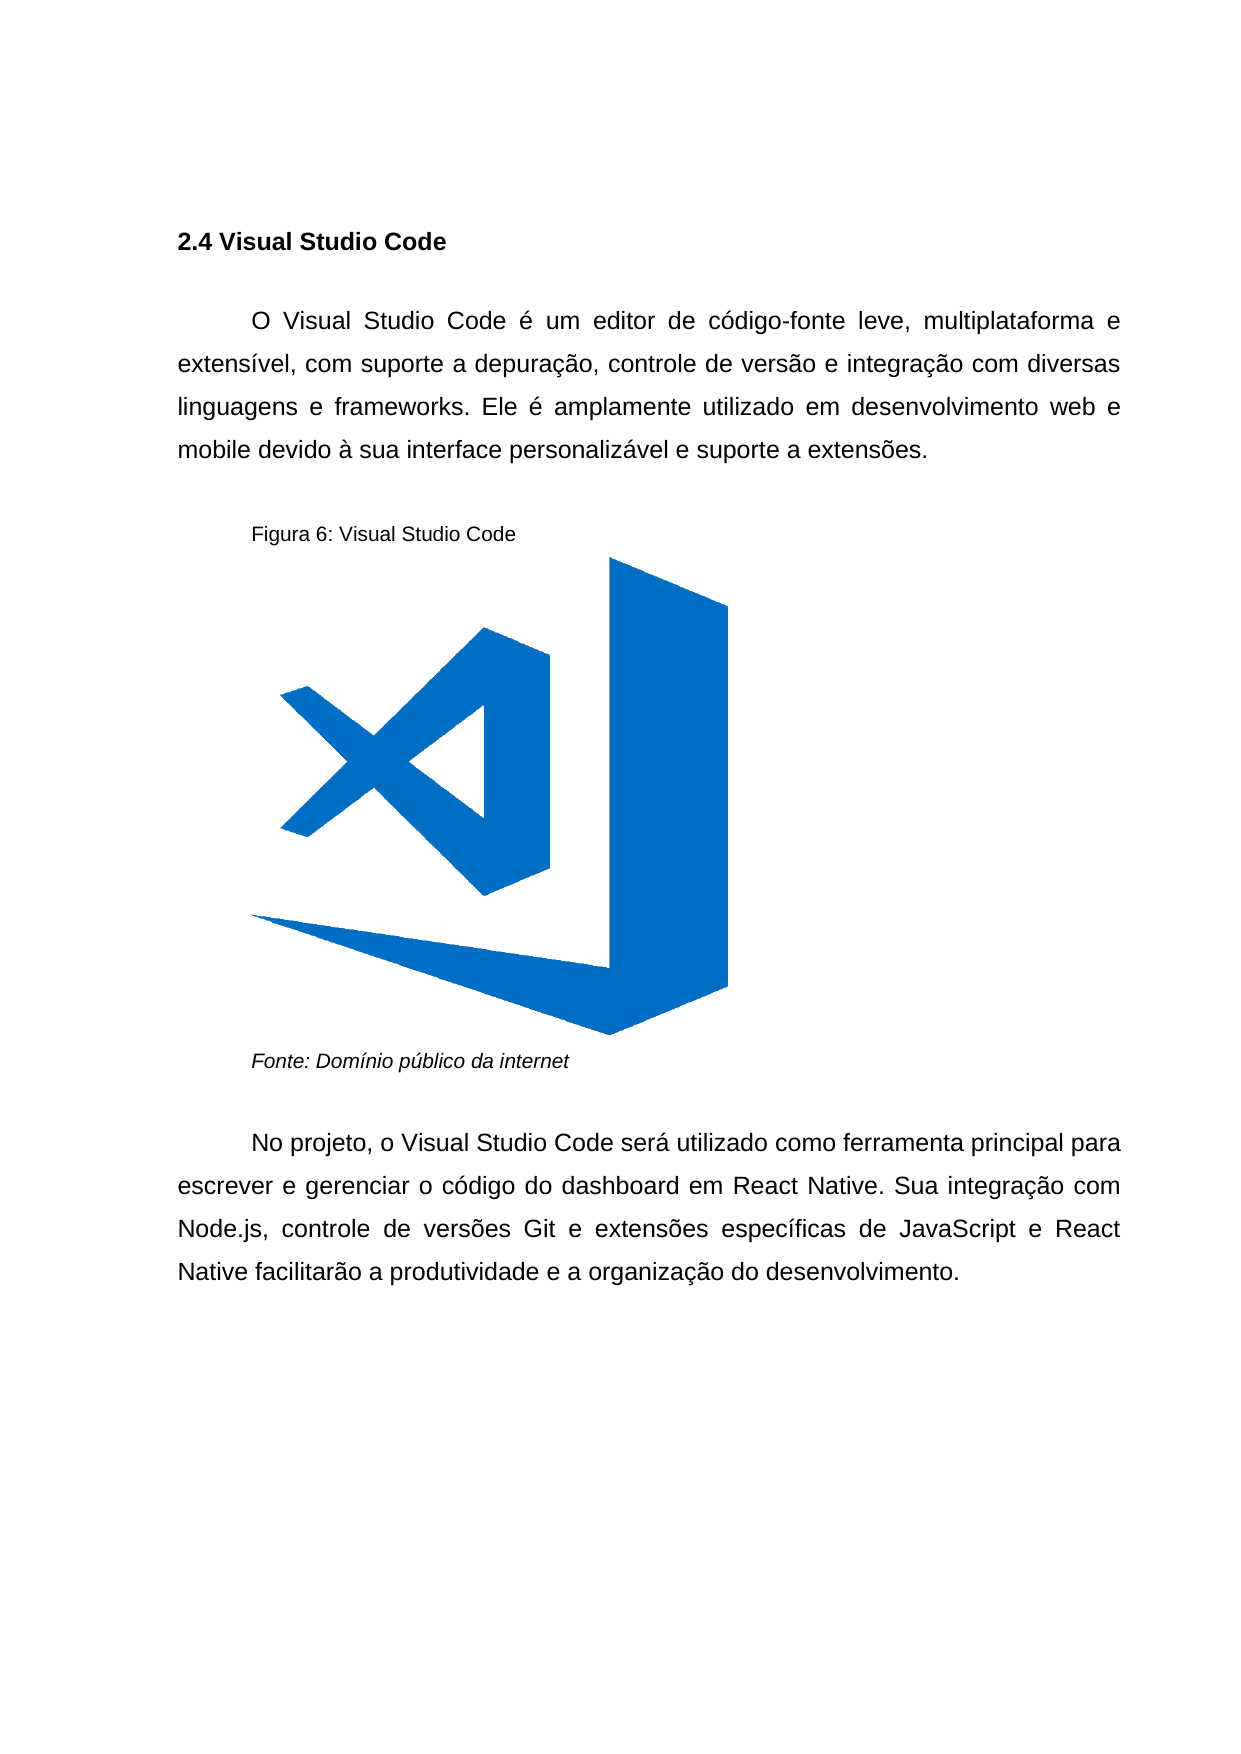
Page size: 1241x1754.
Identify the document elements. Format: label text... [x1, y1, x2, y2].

text O Visual Studio Code é um editor de código-fonte leve, multiplataforma e extensível, com suporte a depuração, controle de versão e integração com diversas linguagens e frameworks. Ele é amplamente utilizado em desenvolvimento web e mobile devido à sua interface personalizável e suporte a extensões. [177, 306, 1122, 464]
text Figura 6: Visual Studio Code [177, 522, 1122, 546]
picture [251, 557, 728, 1035]
text Fonte: Domínio público da internet [177, 1049, 1122, 1073]
text No projeto, o Visual Studio Code será utilizado como ferramenta principal para escrever e gerenciar o código do dashboard em React Native. Sua integração com Node.js, controle de versões Git e extensões específicas de JavaScript e React Native facilitarão a produtividade e a organização do desenvolvimento. [177, 1128, 1122, 1286]
subtitle 2.4 Visual Studio Code [177, 227, 1122, 256]
